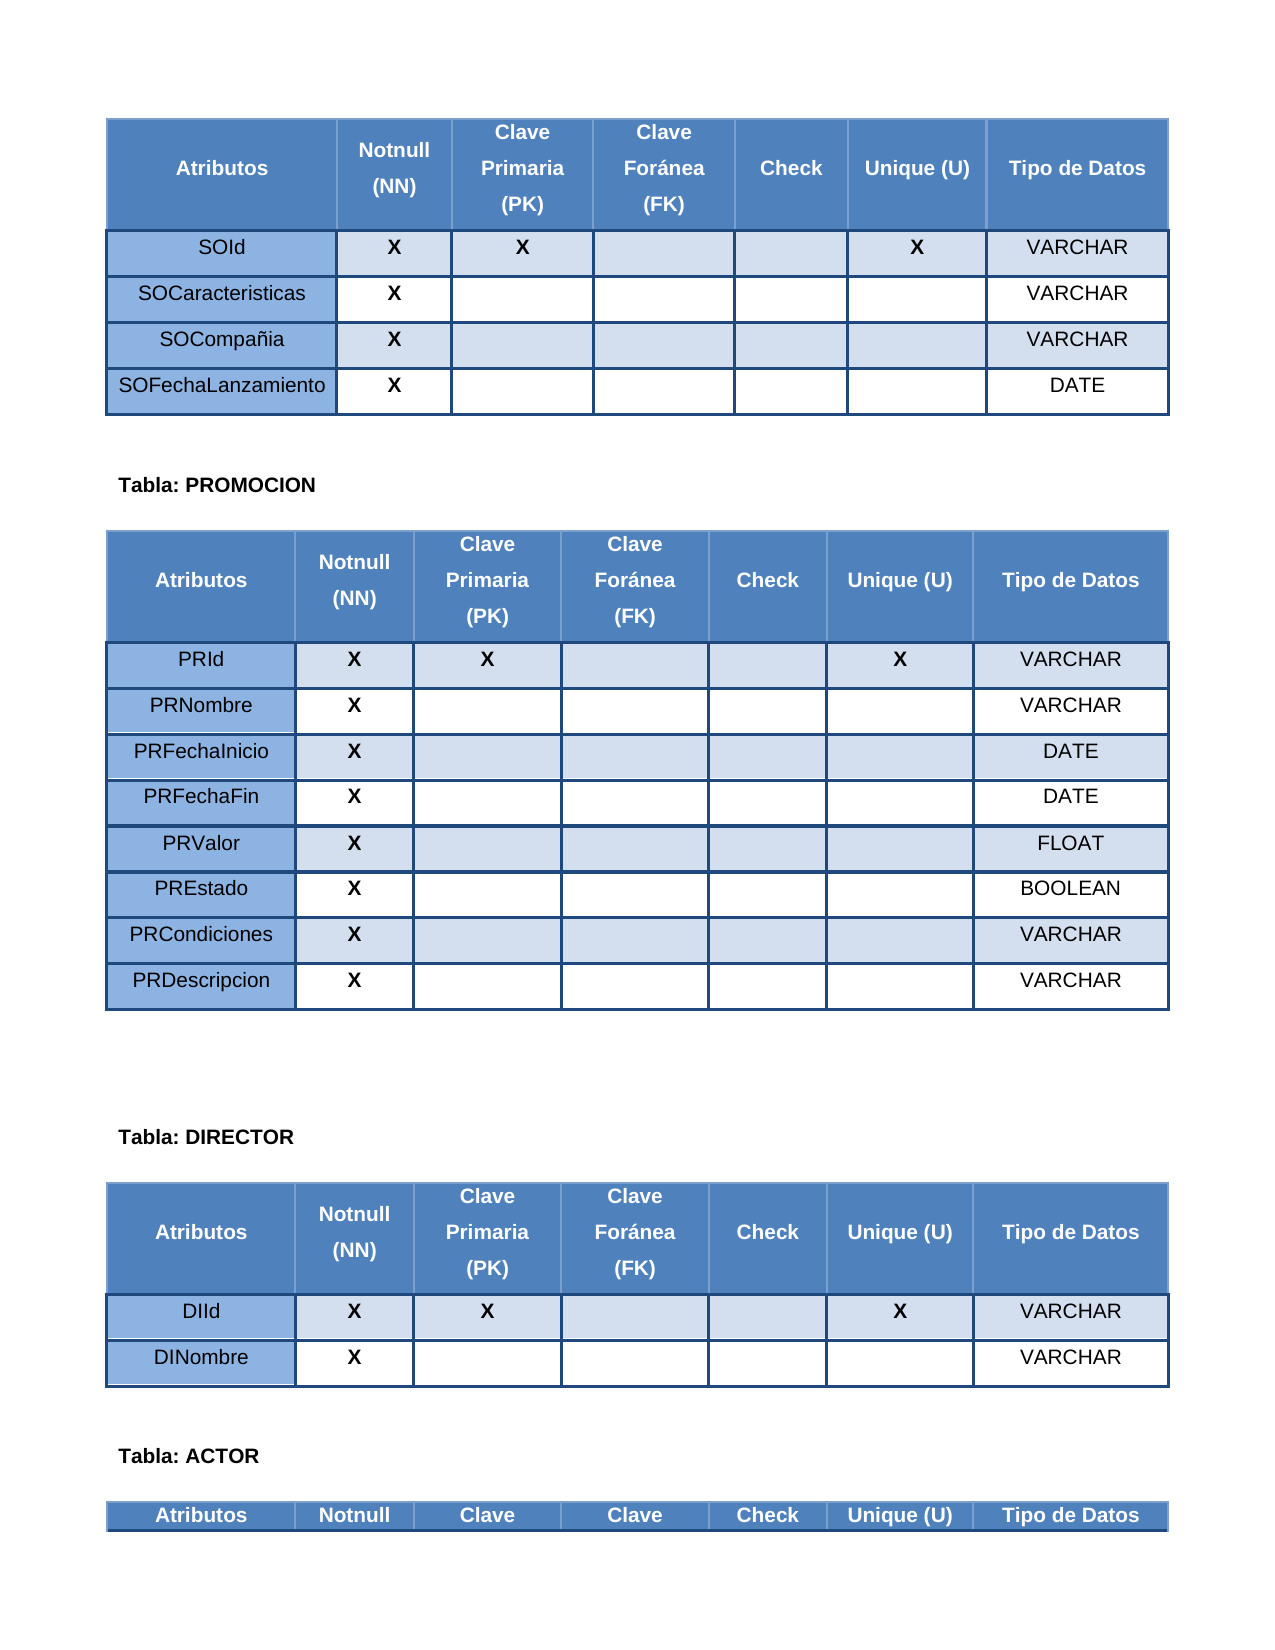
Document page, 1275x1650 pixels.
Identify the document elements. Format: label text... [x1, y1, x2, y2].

table_cell X [828, 1296, 972, 1338]
table_cell X [297, 965, 412, 1008]
table_cell PRDescripcion [108, 965, 294, 1008]
table_cell DATE [988, 370, 1167, 413]
table_cell SOId [108, 232, 335, 275]
table_cell [595, 370, 733, 413]
table_cell X [297, 690, 412, 732]
table_cell [710, 690, 825, 732]
table_cell VARCHAR [988, 232, 1167, 275]
table_header Atributos [108, 120, 336, 229]
table_cell X [338, 370, 450, 413]
table_cell X [828, 644, 972, 687]
table_cell [563, 919, 707, 962]
table_cell X [297, 644, 412, 687]
table_cell SOCaracteristicas [108, 278, 335, 321]
table_header Clave Foránea (FK) [562, 532, 708, 641]
table_cell [710, 736, 825, 778]
table_cell [563, 644, 707, 687]
table_cell DATE [975, 736, 1167, 778]
table_header Unique (U) [828, 1184, 972, 1293]
table_cell [415, 874, 560, 916]
table_cell [828, 1342, 972, 1384]
table_cell [415, 736, 560, 778]
table_cell X [849, 232, 985, 275]
table_cell [736, 232, 846, 275]
table_cell PREstado [108, 874, 294, 916]
table_header Tipo de Datos [974, 1503, 1167, 1529]
table_cell X [338, 324, 450, 367]
table_cell [736, 324, 846, 367]
table_cell [563, 965, 707, 1008]
table_cell [415, 965, 560, 1008]
table_cell [710, 1342, 825, 1384]
table_cell PRFechaFin [108, 782, 294, 824]
table_cell [736, 370, 846, 413]
table_header Atributos [108, 1184, 294, 1293]
table_cell VARCHAR [975, 1342, 1167, 1384]
table_cell [415, 690, 560, 732]
table_cell [595, 324, 733, 367]
table_header Atributos [108, 532, 294, 641]
table_cell X [338, 232, 450, 275]
table_cell VARCHAR [975, 919, 1167, 962]
table_cell FLOAT [975, 828, 1167, 870]
table_cell [710, 1296, 825, 1338]
table_cell [849, 278, 985, 321]
table_header Check [710, 532, 826, 641]
table_cell [595, 278, 733, 321]
table_cell SOCompañia [108, 324, 335, 367]
table_cell [415, 919, 560, 962]
table_cell [563, 782, 707, 824]
text Tabla: PROMOCION [118, 473, 1157, 497]
table_header Clave Primaria (PK) [415, 1503, 560, 1529]
table_header Clave Primaria (PK) [415, 1184, 560, 1293]
table_cell VARCHAR [975, 690, 1167, 732]
text Tabla: DIRECTOR [118, 1125, 1157, 1149]
table_header Clave Primaria (PK) [415, 532, 560, 641]
table_header Tipo de Datos [974, 532, 1167, 641]
table_cell DINombre [108, 1342, 294, 1384]
table_cell [563, 736, 707, 778]
table_header Check [710, 1184, 826, 1293]
table_cell PRNombre [108, 690, 294, 732]
table_cell [828, 919, 972, 962]
table_cell VARCHAR [988, 324, 1167, 367]
table_header Unique (U) [849, 120, 985, 229]
table_cell X [297, 919, 412, 962]
table_cell X [297, 828, 412, 870]
table_cell [415, 782, 560, 824]
table_cell [415, 828, 560, 870]
table_cell X [338, 278, 450, 321]
table_header Clave Primaria (PK) [453, 120, 592, 229]
table_cell PRCondiciones [108, 919, 294, 962]
table_cell VARCHAR [975, 644, 1167, 687]
table_cell [828, 828, 972, 870]
table_cell VARCHAR [975, 1296, 1167, 1338]
table_header Tipo de Datos [988, 120, 1167, 229]
table_cell [710, 828, 825, 870]
table_cell X [297, 1342, 412, 1384]
table_cell [710, 919, 825, 962]
table_cell [415, 1342, 560, 1384]
text Tabla: ACTOR [118, 1444, 1157, 1468]
table_cell [453, 370, 592, 413]
table_header Notnull (NN) [338, 120, 451, 229]
table_header Check [710, 1503, 826, 1529]
table_cell VARCHAR [975, 965, 1167, 1008]
table_cell VARCHAR [988, 278, 1167, 321]
table_header Tipo de Datos [974, 1184, 1167, 1293]
table_cell [595, 232, 733, 275]
table_cell PRId [108, 644, 294, 687]
table_cell [453, 278, 592, 321]
table_header Check [736, 120, 847, 229]
table_cell X [297, 782, 412, 824]
table_cell PRValor [108, 828, 294, 870]
table_cell [710, 644, 825, 687]
table_cell X [297, 736, 412, 778]
table_header Atributos [108, 1503, 294, 1529]
table_cell [828, 736, 972, 778]
table_cell [828, 782, 972, 824]
table_cell X [415, 1296, 560, 1338]
table_cell SOFechaLanzamiento [108, 370, 335, 413]
table_cell [563, 1296, 707, 1338]
table_cell X [415, 644, 560, 687]
table_header Unique (U) [828, 532, 972, 641]
table_cell [828, 965, 972, 1008]
table_header Clave Foránea (FK) [562, 1184, 708, 1293]
table_header Unique (U) [828, 1503, 972, 1529]
table_cell X [453, 232, 592, 275]
table_cell [736, 278, 846, 321]
table_cell DATE [975, 782, 1167, 824]
table_cell [828, 690, 972, 732]
table_cell [563, 1342, 707, 1384]
table_header Notnull (NN) [296, 532, 413, 641]
table_cell [710, 874, 825, 916]
table_cell [710, 782, 825, 824]
table_cell [563, 690, 707, 732]
table_cell BOOLEAN [975, 874, 1167, 916]
table_cell X [297, 874, 412, 916]
table_cell [849, 324, 985, 367]
table_header Notnull (NN) [296, 1503, 413, 1529]
table_header Clave Foránea (FK) [562, 1503, 708, 1529]
table_cell X [297, 1296, 412, 1338]
table_header Notnull (NN) [296, 1184, 413, 1293]
table_cell [710, 965, 825, 1008]
table_cell [453, 324, 592, 367]
table_cell [849, 370, 985, 413]
table_cell DIId [108, 1296, 294, 1338]
table_header Clave Foránea (FK) [594, 120, 734, 229]
table_cell PRFechaInicio [108, 736, 294, 778]
table_cell [563, 828, 707, 870]
table_cell [563, 874, 707, 916]
table_cell [828, 874, 972, 916]
